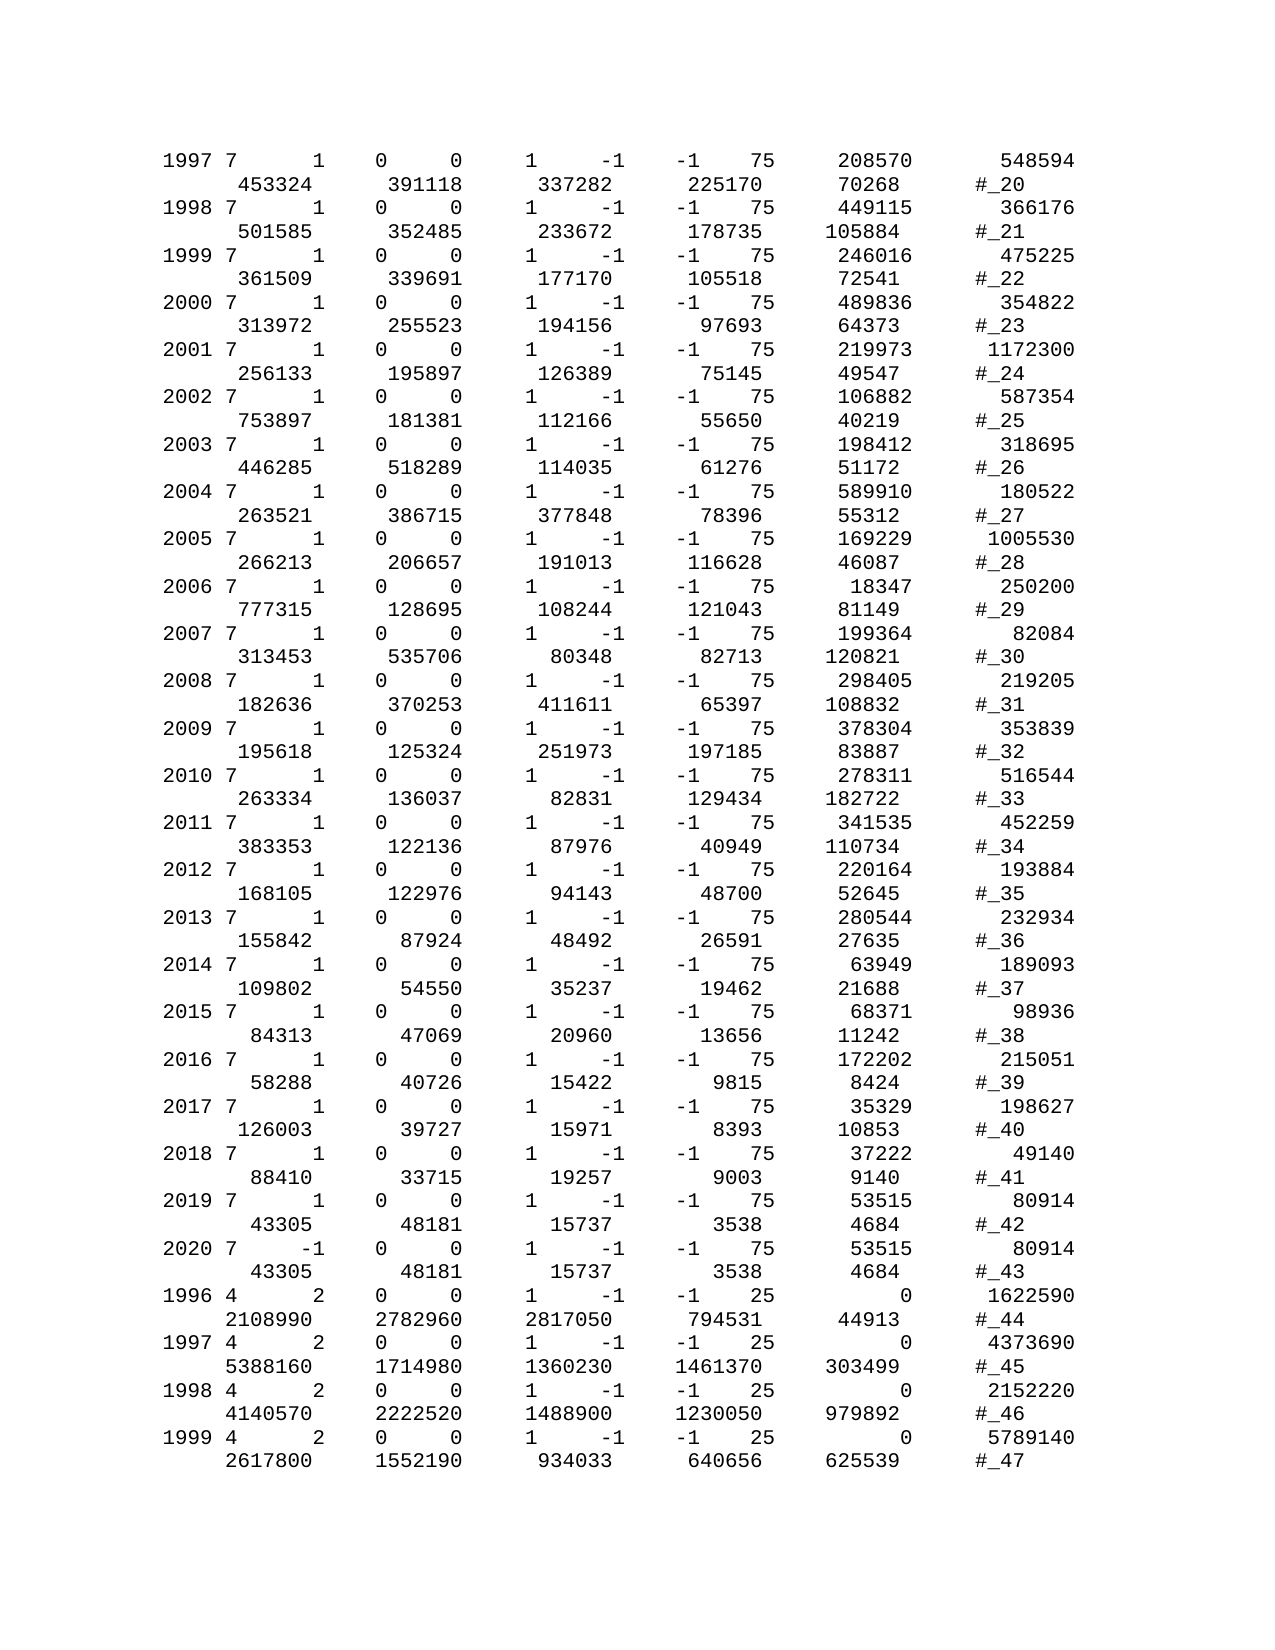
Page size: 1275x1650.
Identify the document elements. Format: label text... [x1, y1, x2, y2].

text 1999 4 2 0 0 1 -1 -1 25 0 5789140 2617800 1552190 934033 640656 625539 #_47 [150, 1427, 1125, 1474]
text 2015 7 1 0 0 1 -1 -1 75 68371 98936 84313 47069 20960 13656 11242 #_38 [150, 1001, 1125, 1048]
text 2009 7 1 0 0 1 -1 -1 75 378304 353839 195618 125324 251973 197185 83887 #_32 [150, 717, 1125, 765]
text 2013 7 1 0 0 1 -1 -1 75 280544 232934 155842 87924 48492 26591 27635 #_36 [150, 907, 1125, 954]
text 1998 7 1 0 0 1 -1 -1 75 449115 366176 501585 352485 233672 178735 105884 #_21 [150, 197, 1125, 244]
text 2012 7 1 0 0 1 -1 -1 75 220164 193884 168105 122976 94143 48700 52645 #_35 [150, 859, 1125, 907]
text 1996 4 2 0 0 1 -1 -1 25 0 1622590 2108990 2782960 2817050 794531 44913 #_44 [150, 1285, 1125, 1332]
text 2002 7 1 0 0 1 -1 -1 75 106882 587354 753897 181381 112166 55650 40219 #_25 [150, 386, 1125, 434]
text 2016 7 1 0 0 1 -1 -1 75 172202 215051 58288 40726 15422 9815 8424 #_39 [150, 1048, 1125, 1096]
text 2004 7 1 0 0 1 -1 -1 75 589910 180522 263521 386715 377848 78396 55312 #_27 [150, 481, 1125, 528]
text 2005 7 1 0 0 1 -1 -1 75 169229 1005530 266213 206657 191013 116628 46087 #_28 [150, 528, 1125, 576]
text 2006 7 1 0 0 1 -1 -1 75 18347 250200 777315 128695 108244 121043 81149 #_29 [150, 576, 1125, 623]
text 2008 7 1 0 0 1 -1 -1 75 298405 219205 182636 370253 411611 65397 108832 #_31 [150, 670, 1125, 717]
text 1997 4 2 0 0 1 -1 -1 25 0 4373690 5388160 1714980 1360230 1461370 303499 #_45 [150, 1332, 1125, 1379]
text 2020 7 -1 0 0 1 -1 -1 75 53515 80914 43305 48181 15737 3538 4684 #_43 [150, 1238, 1125, 1285]
text 2018 7 1 0 0 1 -1 -1 75 37222 49140 88410 33715 19257 9003 9140 #_41 [150, 1143, 1125, 1190]
text 2003 7 1 0 0 1 -1 -1 75 198412 318695 446285 518289 114035 61276 51172 #_26 [150, 434, 1125, 481]
text 2001 7 1 0 0 1 -1 -1 75 219973 1172300 256133 195897 126389 75145 49547 #_24 [150, 339, 1125, 386]
text 2014 7 1 0 0 1 -1 -1 75 63949 189093 109802 54550 35237 19462 21688 #_37 [150, 954, 1125, 1001]
text 2017 7 1 0 0 1 -1 -1 75 35329 198627 126003 39727 15971 8393 10853 #_40 [150, 1096, 1125, 1143]
text 1998 4 2 0 0 1 -1 -1 25 0 2152220 4140570 2222520 1488900 1230050 979892 #_46 [150, 1379, 1125, 1427]
text 1999 7 1 0 0 1 -1 -1 75 246016 475225 361509 339691 177170 105518 72541 #_22 [150, 244, 1125, 292]
text 1997 7 1 0 0 1 -1 -1 75 208570 548594 453324 391118 337282 225170 70268 #_20 [150, 150, 1125, 197]
text 2007 7 1 0 0 1 -1 -1 75 199364 82084 313453 535706 80348 82713 120821 #_30 [150, 623, 1125, 670]
text 2011 7 1 0 0 1 -1 -1 75 341535 452259 383353 122136 87976 40949 110734 #_34 [150, 812, 1125, 859]
text 2010 7 1 0 0 1 -1 -1 75 278311 516544 263334 136037 82831 129434 182722 #_33 [150, 765, 1125, 812]
text 2000 7 1 0 0 1 -1 -1 75 489836 354822 313972 255523 194156 97693 64373 #_23 [150, 292, 1125, 339]
text 2019 7 1 0 0 1 -1 -1 75 53515 80914 43305 48181 15737 3538 4684 #_42 [150, 1190, 1125, 1238]
